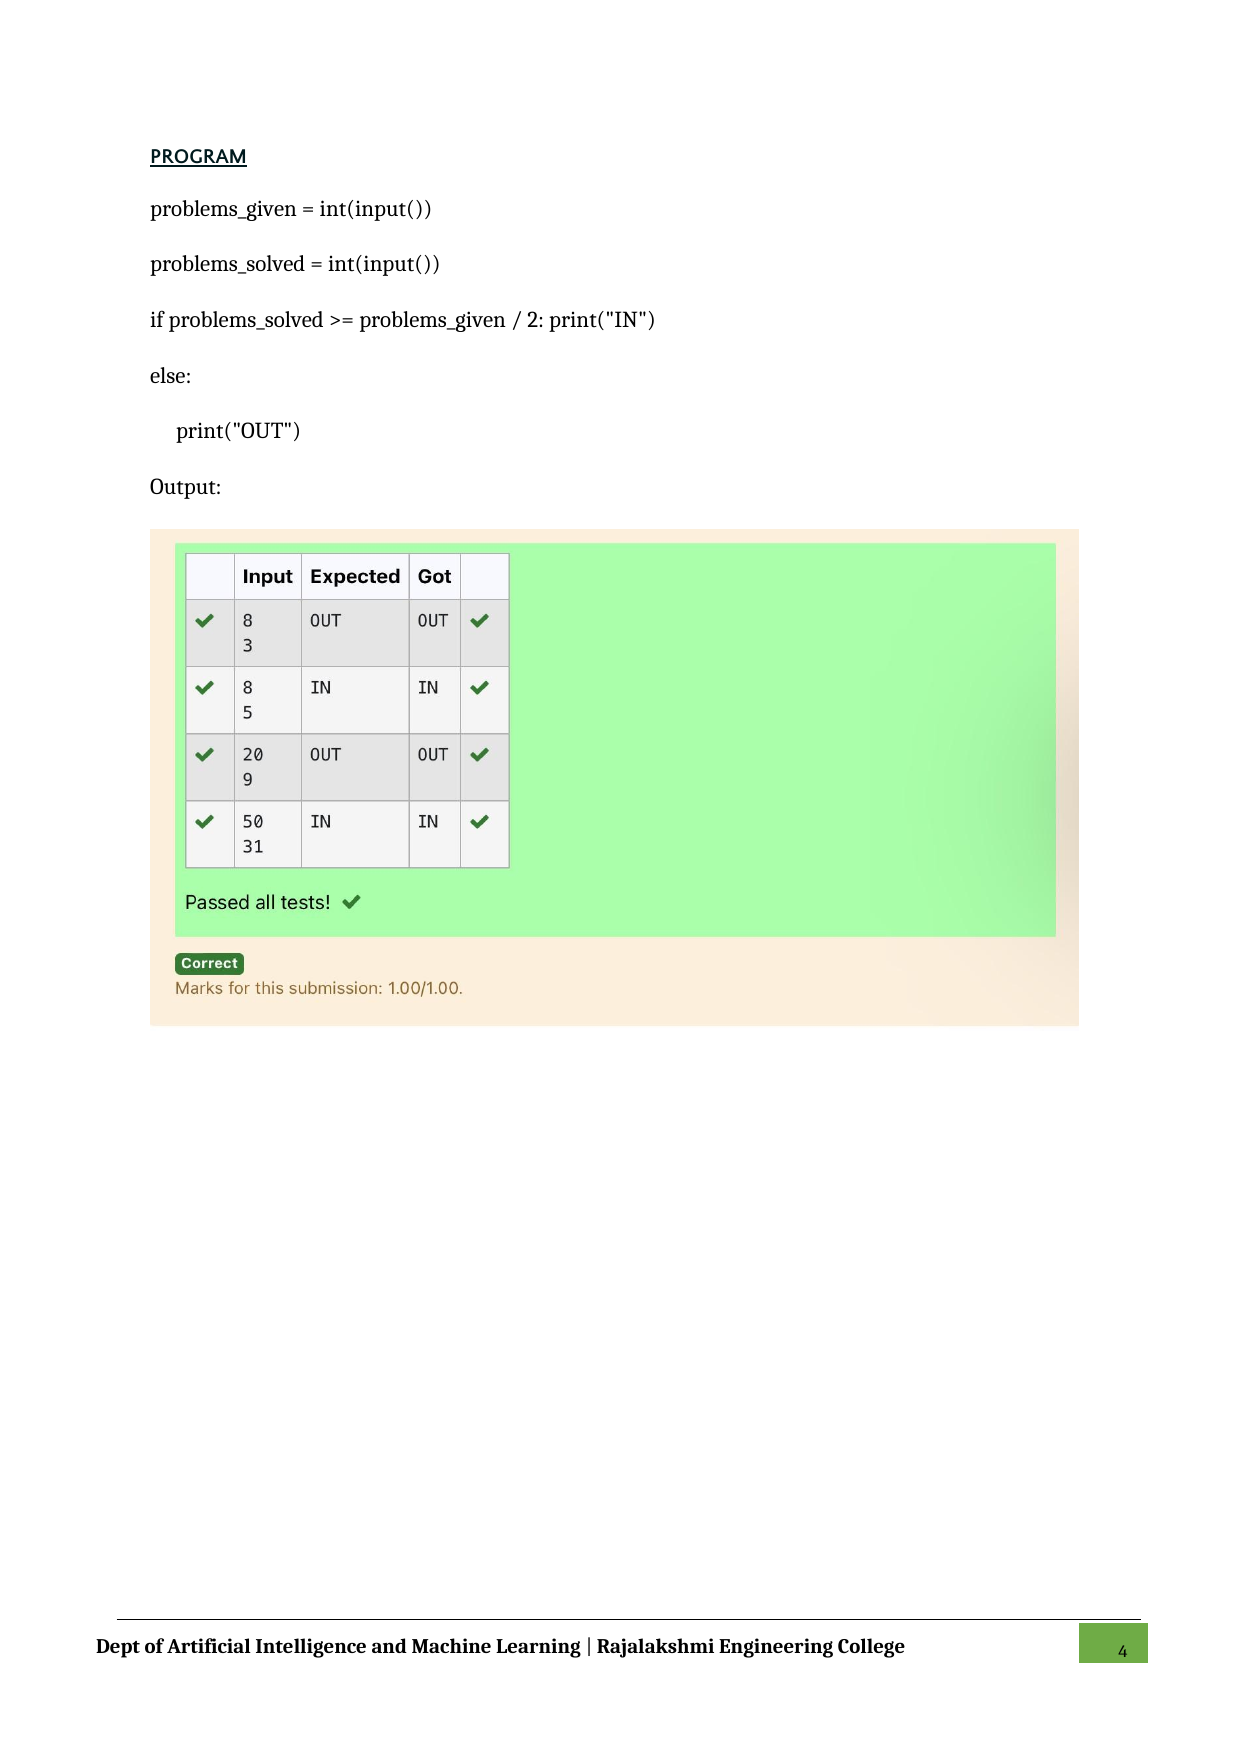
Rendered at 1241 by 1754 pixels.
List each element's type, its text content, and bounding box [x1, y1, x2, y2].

text PROGRAM [150, 146, 1136, 169]
picture [150, 529, 1079, 1031]
text problems_given = int(input()) problems_solved = int(input()) [150, 196, 470, 278]
text print("OUT") Output: [150, 418, 371, 500]
text else: [150, 362, 1136, 389]
text if problems_solved >= problems_given / 2: print("IN") [150, 307, 684, 333]
